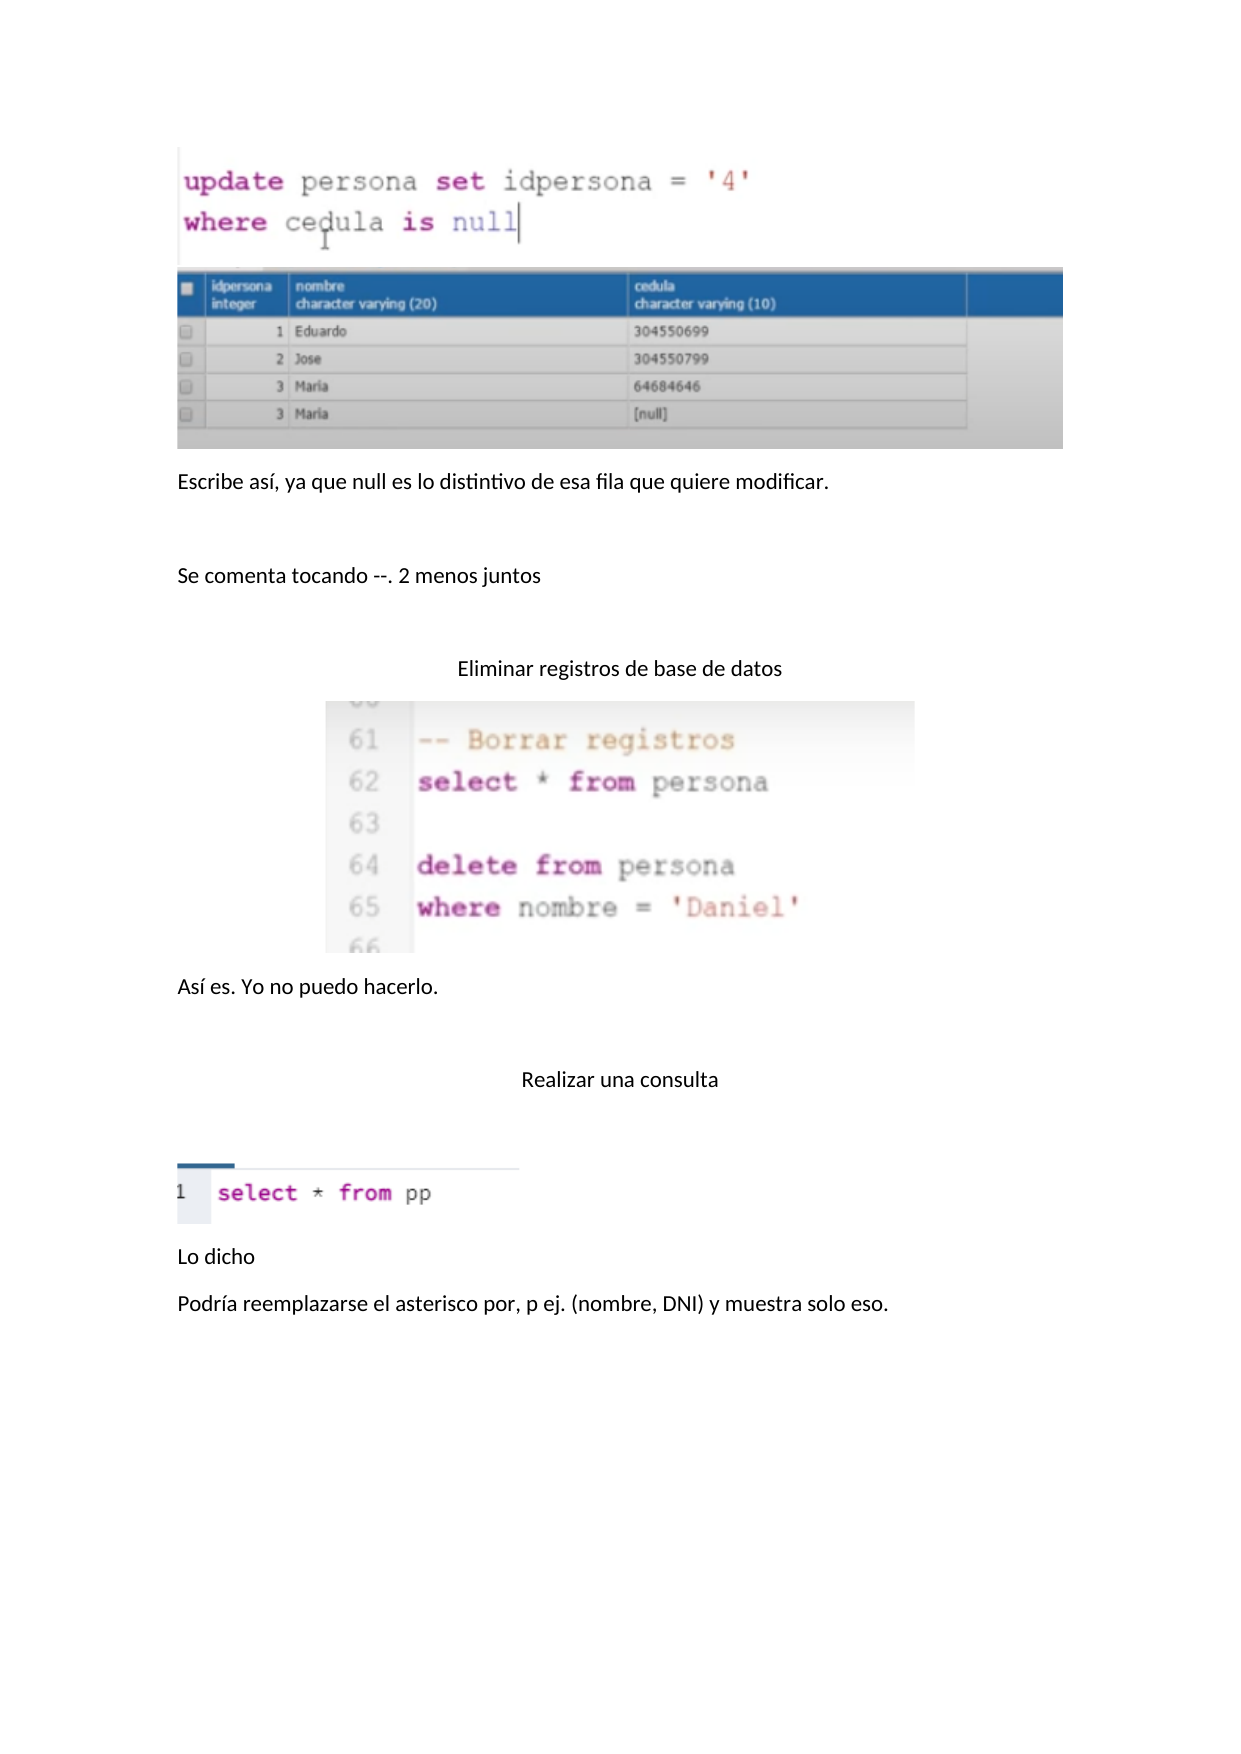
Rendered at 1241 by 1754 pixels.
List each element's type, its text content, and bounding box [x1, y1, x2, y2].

text Eliminar registros de base de datos [177, 654, 1063, 683]
picture [177, 267, 1063, 449]
text Escribe así, ya que null es lo distintivo de esa fila que quiere modificar. [177, 467, 1063, 495]
text Realizar una consulta [177, 1066, 1063, 1094]
picture [177, 147, 817, 265]
text Podría reemplazarse el asterisco por, p ej. (nombre, DNI) y muestra solo eso. [177, 1289, 1063, 1317]
picture [177, 1159, 520, 1224]
text Así es. Yo no puedo hacerlo. [177, 972, 1063, 1000]
picture [325, 701, 915, 953]
text Lo dicho [177, 1242, 1063, 1270]
text Se comenta tocando --. 2 menos juntos [177, 561, 1063, 589]
